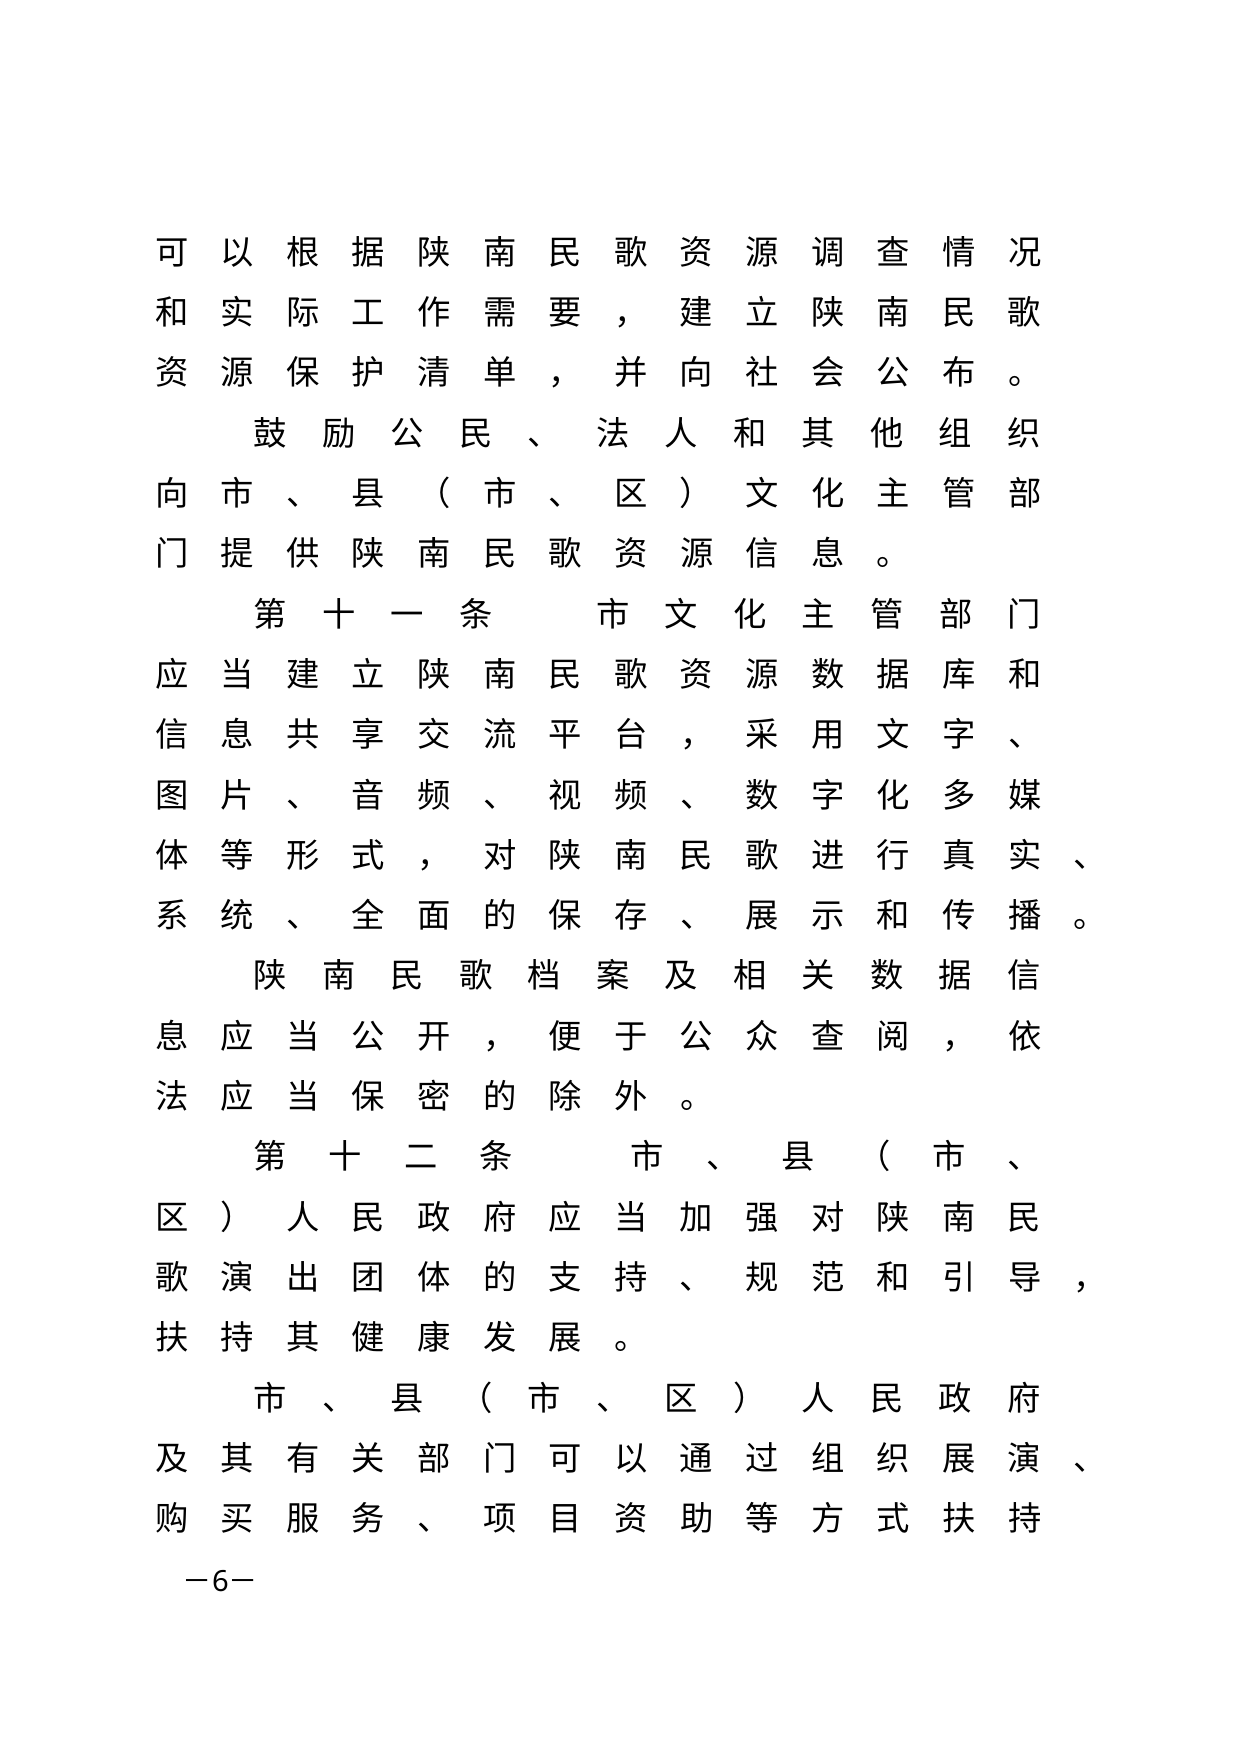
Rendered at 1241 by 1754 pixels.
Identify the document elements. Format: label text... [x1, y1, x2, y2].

text 陕南民歌档案及相关数据信息应当公开，便于公众查阅，依法应当保密的除外。 [155, 943, 1073, 1124]
text 鼓励公民、法人和其他组织向市、县（市、区）文化主管部门提供陕南民歌资源信息。 [155, 400, 1073, 581]
text 第十一条 市文化主管部门应当建立陕南民歌资源数据库和信息共享交流平台，采用文字、图片、音频、视频、数字化多媒体等形式，对陕南民歌进行真实、系统、全面的保存、展示和传播。 [155, 581, 1073, 943]
text 市、县（市、区）人民政府可以根据陕南民歌资源调查情况和实际工作需要，建立陕南民歌资源保护清单，并向社会公布。 [155, 219, 1073, 400]
text 市、县（市、区）人民政府及其有关部门可以通过组织展演、购买服务、项目资助等方式扶持陕南民歌演出团体发展，鼓励其开展经常性群众演出活动。 [155, 1365, 1073, 1546]
text 第十二条 市、县（市、区）人民政府应当加强对陕南民歌演出团体的支持、规范和引导，扶持其健康发展。 [155, 1124, 1073, 1365]
